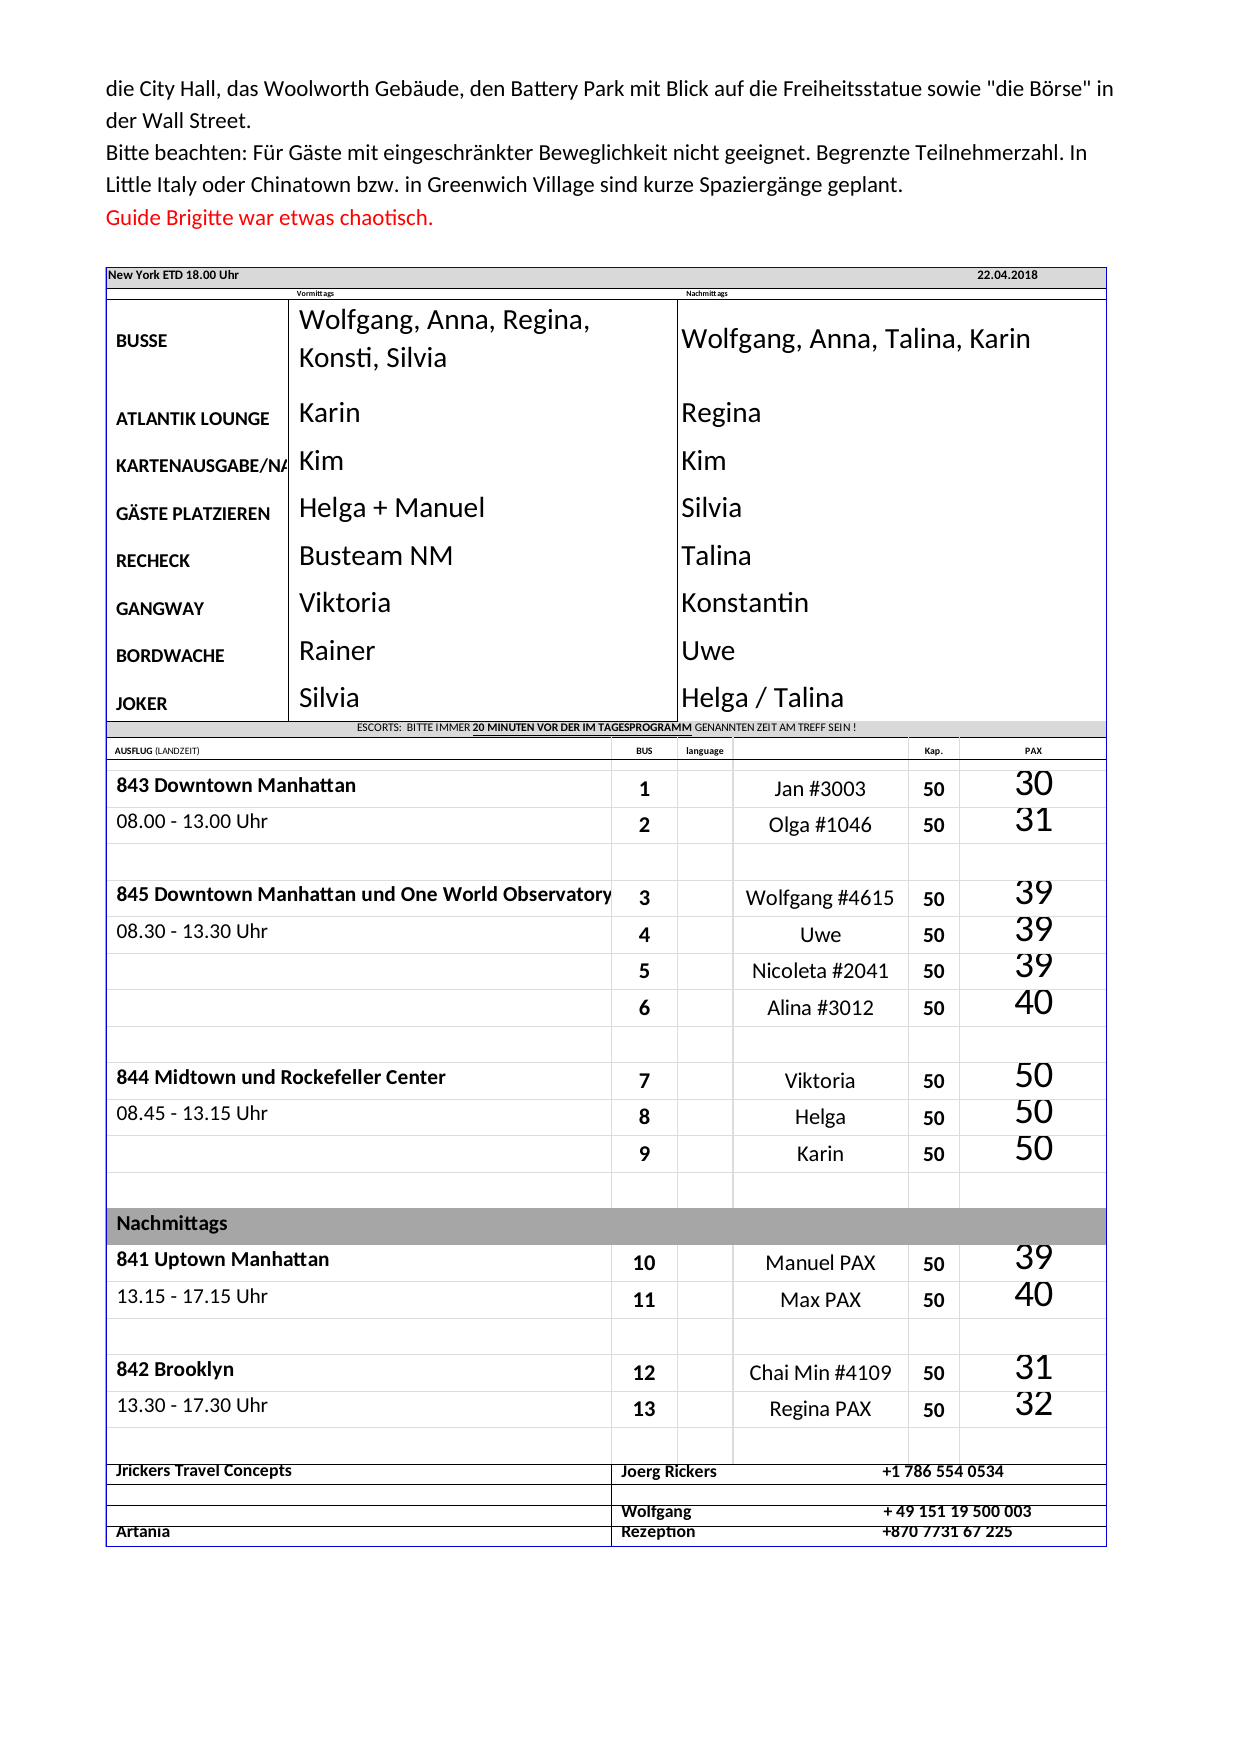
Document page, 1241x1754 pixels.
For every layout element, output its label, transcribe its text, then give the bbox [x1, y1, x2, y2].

text Bitte beachten: Für Gäste mit eingeschränkter Beweglichkeit nicht geeignet. Begrenzte Teilnehmerzahl. In [106, 138, 1152, 166]
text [106, 74, 1152, 134]
text Guide Brigitte war etwas chaotisch. [106, 203, 1152, 231]
text Little Italy oder Chinatown bzw. in Greenwich Village sind kurze Spaziergänge geplant. [106, 170, 1152, 198]
